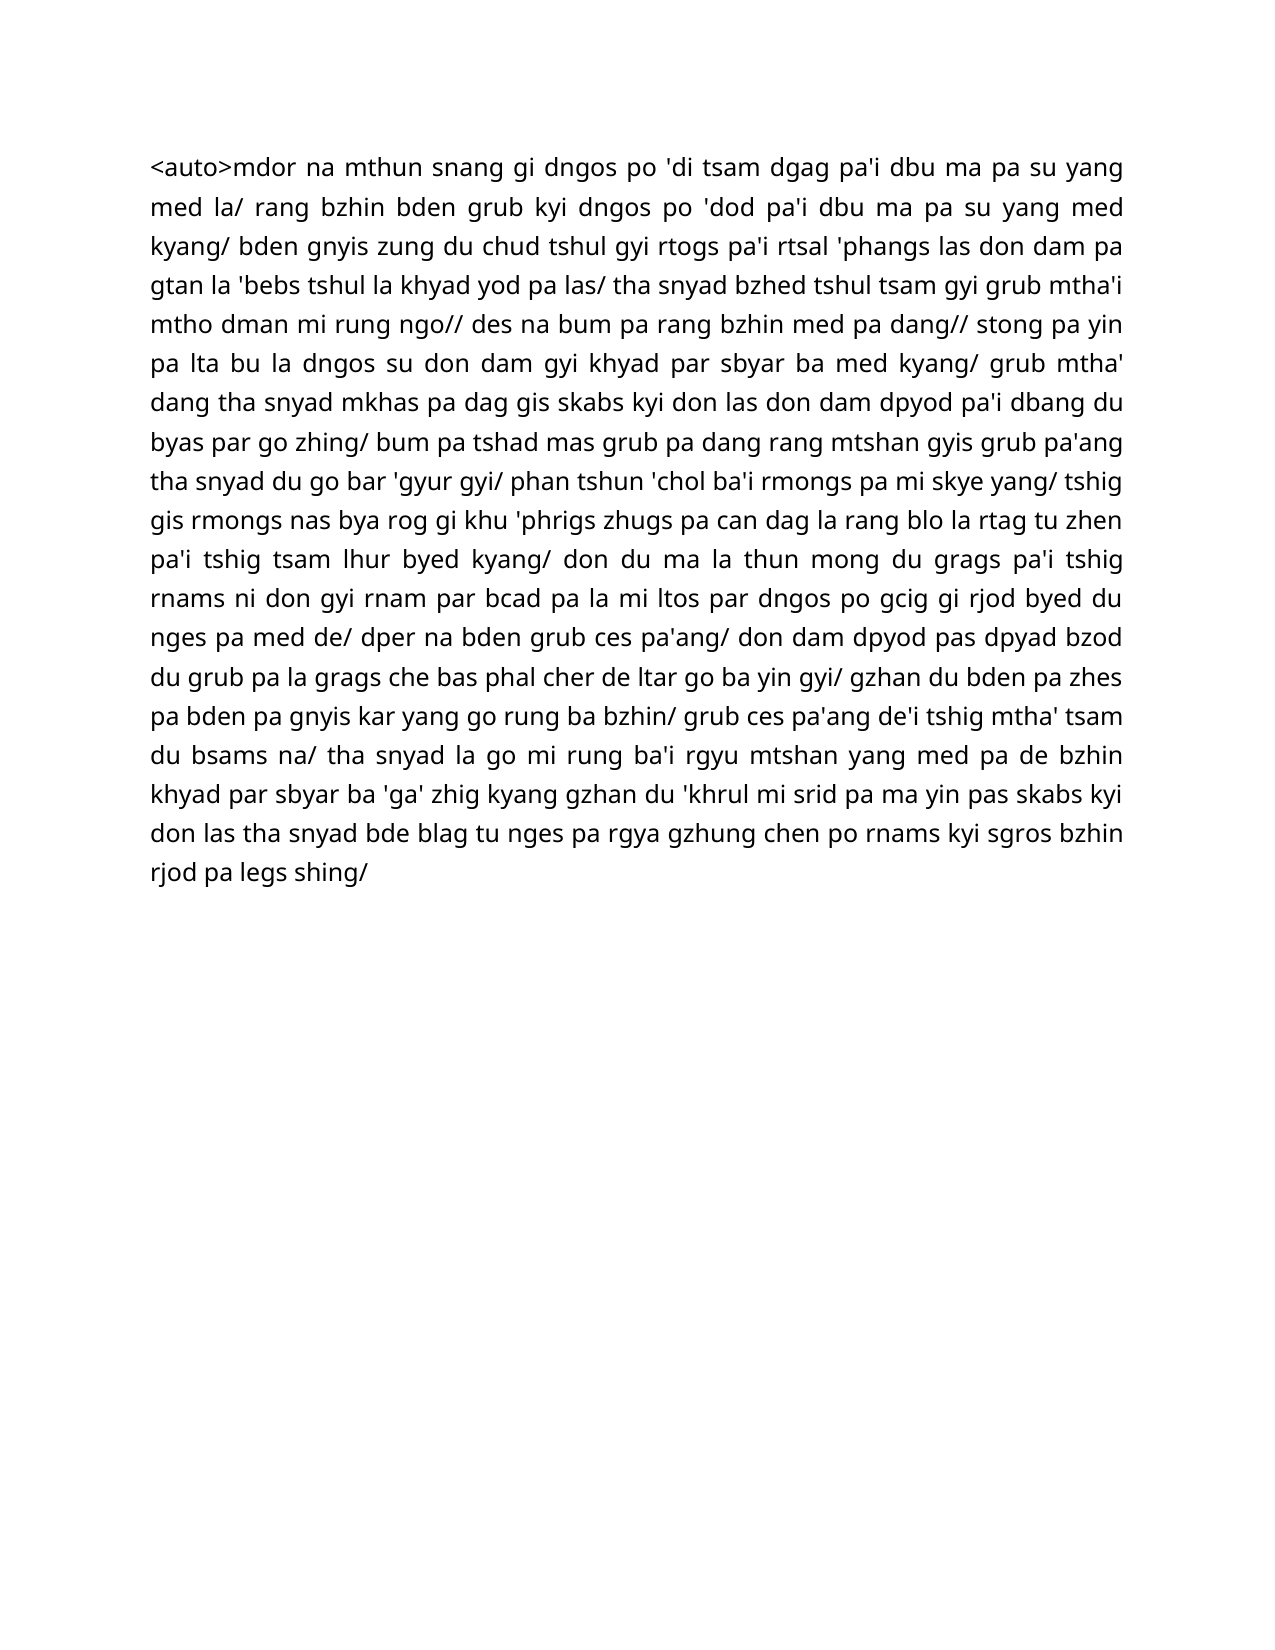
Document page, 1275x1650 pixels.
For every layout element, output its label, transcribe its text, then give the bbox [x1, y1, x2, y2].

text <auto>mdor na mthun snang gi dngos po 'di tsam dgag pa'i dbu ma pa su yang med la/ rang bzhin bden grub kyi dngos po 'dod pa'i dbu ma pa su yang med kyang/ bden gnyis zung du chud tshul gyi rtogs pa'i rtsal 'phangs las don dam pa gtan la 'bebs tshul la khyad yod pa las/ tha snyad bzhed tshul tsam gyi grub mtha'i mtho dman mi rung ngo// des na bum pa rang bzhin med pa dang// stong pa yin pa lta bu la dngos su don dam gyi khyad par sbyar ba med kyang/ grub mtha' dang tha snyad mkhas pa dag gis skabs kyi don las don dam dpyod pa'i dbang du byas par go zhing/ bum pa tshad mas grub pa dang rang mtshan gyis grub pa'ang tha snyad du go bar 'gyur gyi/ phan tshun 'chol ba'i rmongs pa mi skye yang/ tshig gis rmongs nas bya rog gi khu 'phrigs zhugs pa can dag la rang blo la rtag tu zhen pa'i tshig tsam lhur byed kyang/ don du ma la thun mong du grags pa'i tshig rnams ni don gyi rnam par bcad pa la mi ltos par dngos po gcig gi rjod byed du nges pa med de/ dper na bden grub ces pa'ang/ don dam dpyod pas dpyad bzod du grub pa la grags che bas phal cher de ltar go ba yin gyi/ gzhan du bden pa zhes pa bden pa gnyis kar yang go rung ba bzhin/ grub ces pa'ang de'i tshig mtha' tsam du bsams na/ tha snyad la go mi rung ba'i rgyu mtshan yang med pa de bzhin khyad par sbyar ba 'ga' zhig kyang gzhan du 'khrul mi srid pa ma yin pas skabs kyi don las tha snyad bde blag tu nges pa rgya gzhung chen po rnams kyi sgros bzhin rjod pa legs shing/ [150, 150, 1125, 889]
